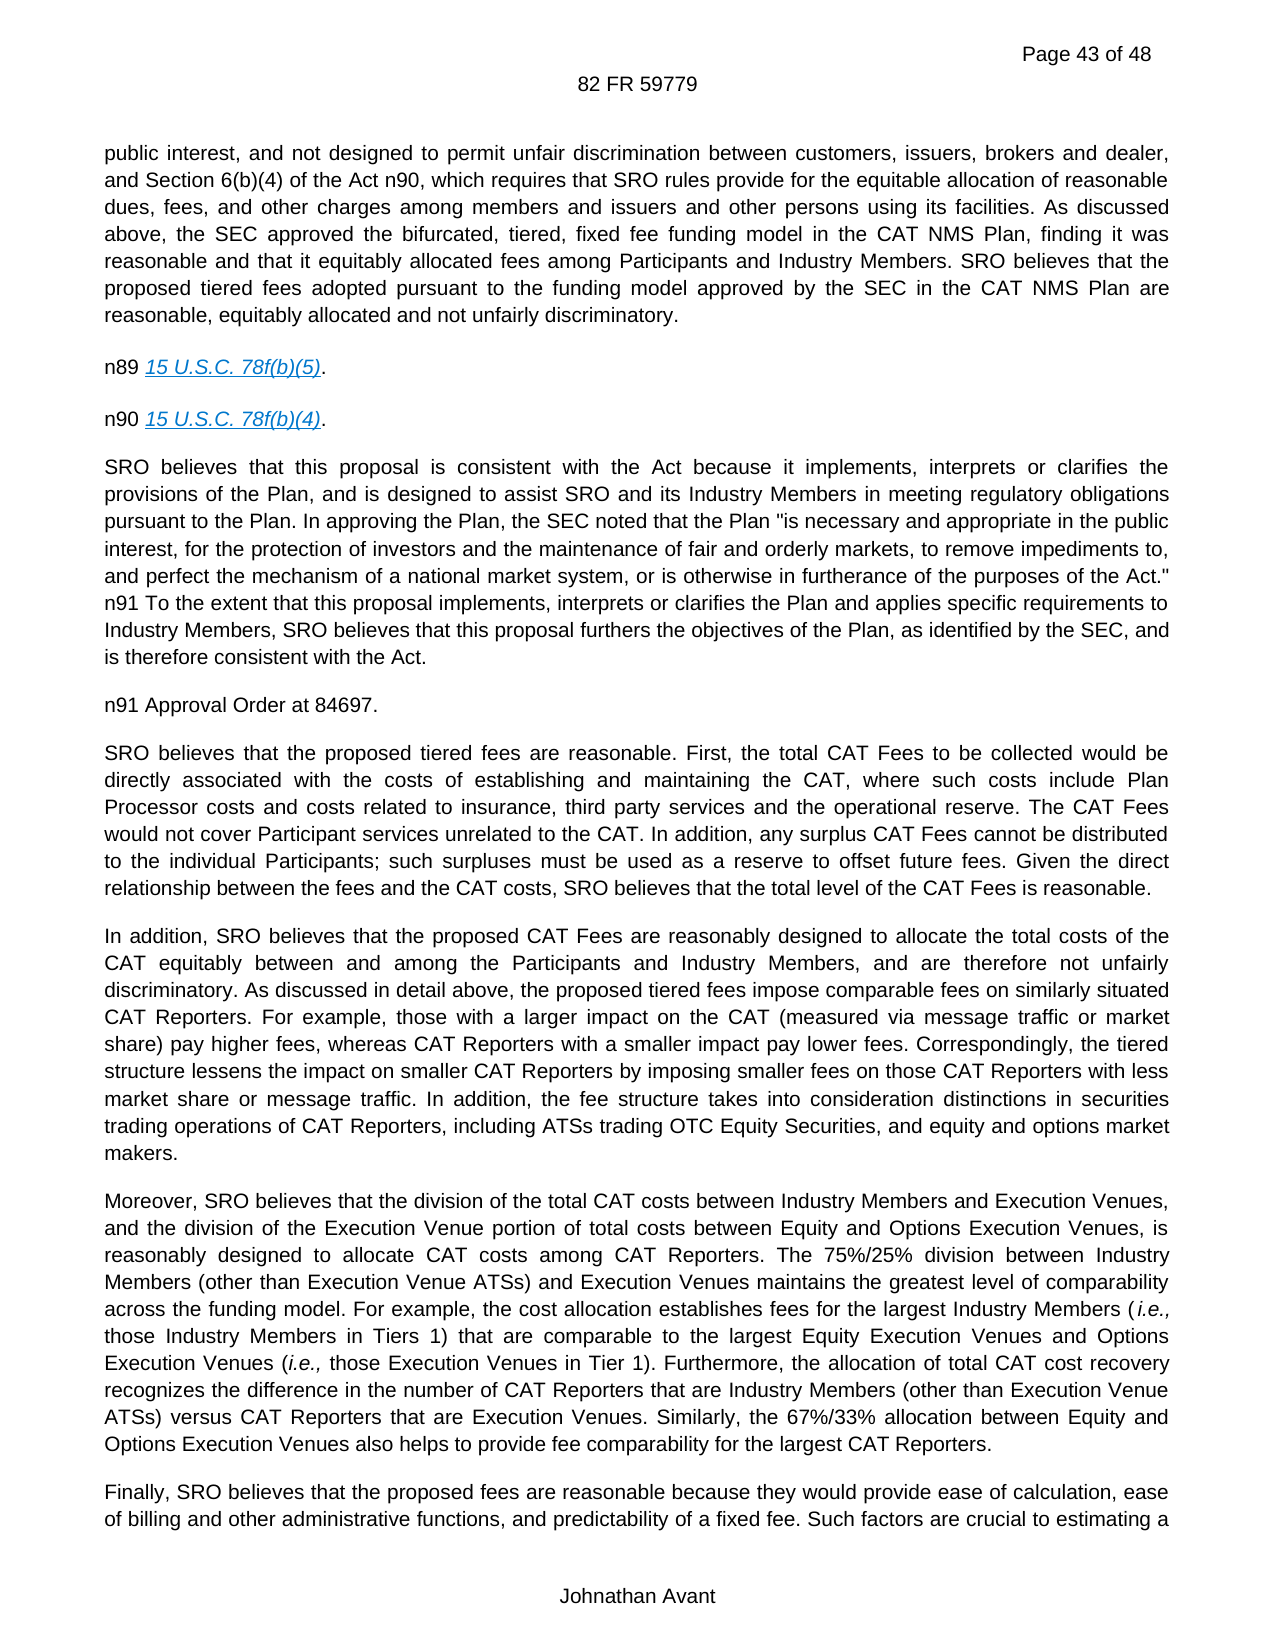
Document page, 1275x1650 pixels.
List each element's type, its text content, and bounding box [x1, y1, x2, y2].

text Moreover, SRO believes that the division of the total CAT costs between Industry Members and Execution Venues, and the division of the Execution Venue portion of total costs between Equity and Options Execution Venues, is reasonably designed to allocate CAT costs among CAT Reporters. The 75%/25% division between Industry Members (other than Execution Venue ATSs) and Execution Venues maintains the greatest level of comparability across the funding model. For example, the cost allocation establishes fees for the largest Industry Members (i.e., those Industry Members in Tiers 1) that are comparable to the largest Equity Execution Venues and Options Execution Venues (i.e., those Execution Venues in Tier 1). Furthermore, the allocation of total CAT cost recovery recognizes the difference in the number of CAT Reporters that are Industry Members (other than Execution Venue ATSs) versus CAT Reporters that are Execution Venues. Similarly, the 67%/33% allocation between Equity and Options Execution Venues also helps to provide fee comparability for the largest CAT Reporters. [104, 1185, 1171, 1456]
text SRO believes that this proposal is consistent with the Act because it implements, interprets or clarifies the provisions of the Plan, and is designed to assist SRO and its Industry Members in meeting regulatory obligations pursuant to the Plan. In approving the Plan, the SEC noted that the Plan "is necessary and appropriate in the public interest, for the protection of investors and the maintenance of fair and orderly markets, to remove impediments to, and perfect the mechanism of a national market system, or is otherwise in furtherance of the purposes of the Act." n91 To the extent that this proposal implements, interprets or clarifies the Plan and applies specific requirements to Industry Members, SRO believes that this proposal furthers the objectives of the Plan, as identified by the SEC, and is therefore consistent with the Act. [104, 452, 1171, 669]
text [104, 137, 1171, 327]
text n91 Approval Order at 84697. [104, 689, 1171, 717]
text n90 15 U.S.C. 78f(b)(4). [104, 404, 1171, 431]
text In addition, SRO believes that the proposed CAT Fees are reasonably designed to allocate the total costs of the CAT equitably between and among the Participants and Industry Members, and are therefore not unfairly discriminatory. As discussed in detail above, the proposed tiered fees impose comparable fees on similarly situated CAT Reporters. For example, those with a larger impact on the CAT (measured via message traffic or market share) pay higher fees, whereas CAT Reporters with a smaller impact pay lower fees. Correspondingly, the tiered structure lessens the impact on smaller CAT Reporters by imposing smaller fees on those CAT Reporters with less market share or message traffic. In addition, the fee structure takes into consideration distinctions in securities trading operations of CAT Reporters, including ATSs trading OTC Equity Securities, and equity and options market makers. [104, 921, 1171, 1164]
text SRO believes that the proposed tiered fees are reasonable. First, the total CAT Fees to be collected would be directly associated with the costs of establishing and maintaining the CAT, where such costs include Plan Processor costs and costs related to insurance, third party services and the operational reserve. The CAT Fees would not cover Participant services unrelated to the CAT. In addition, any surplus CAT Fees cannot be distributed to the individual Participants; such surpluses must be used as a reserve to offset future fees. Given the direct relationship between the fees and the CAT costs, SRO believes that the total level of the CAT Fees is reasonable. [104, 737, 1171, 900]
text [104, 1477, 1171, 1531]
text n89 15 U.S.C. 78f(b)(5). [104, 352, 1171, 379]
